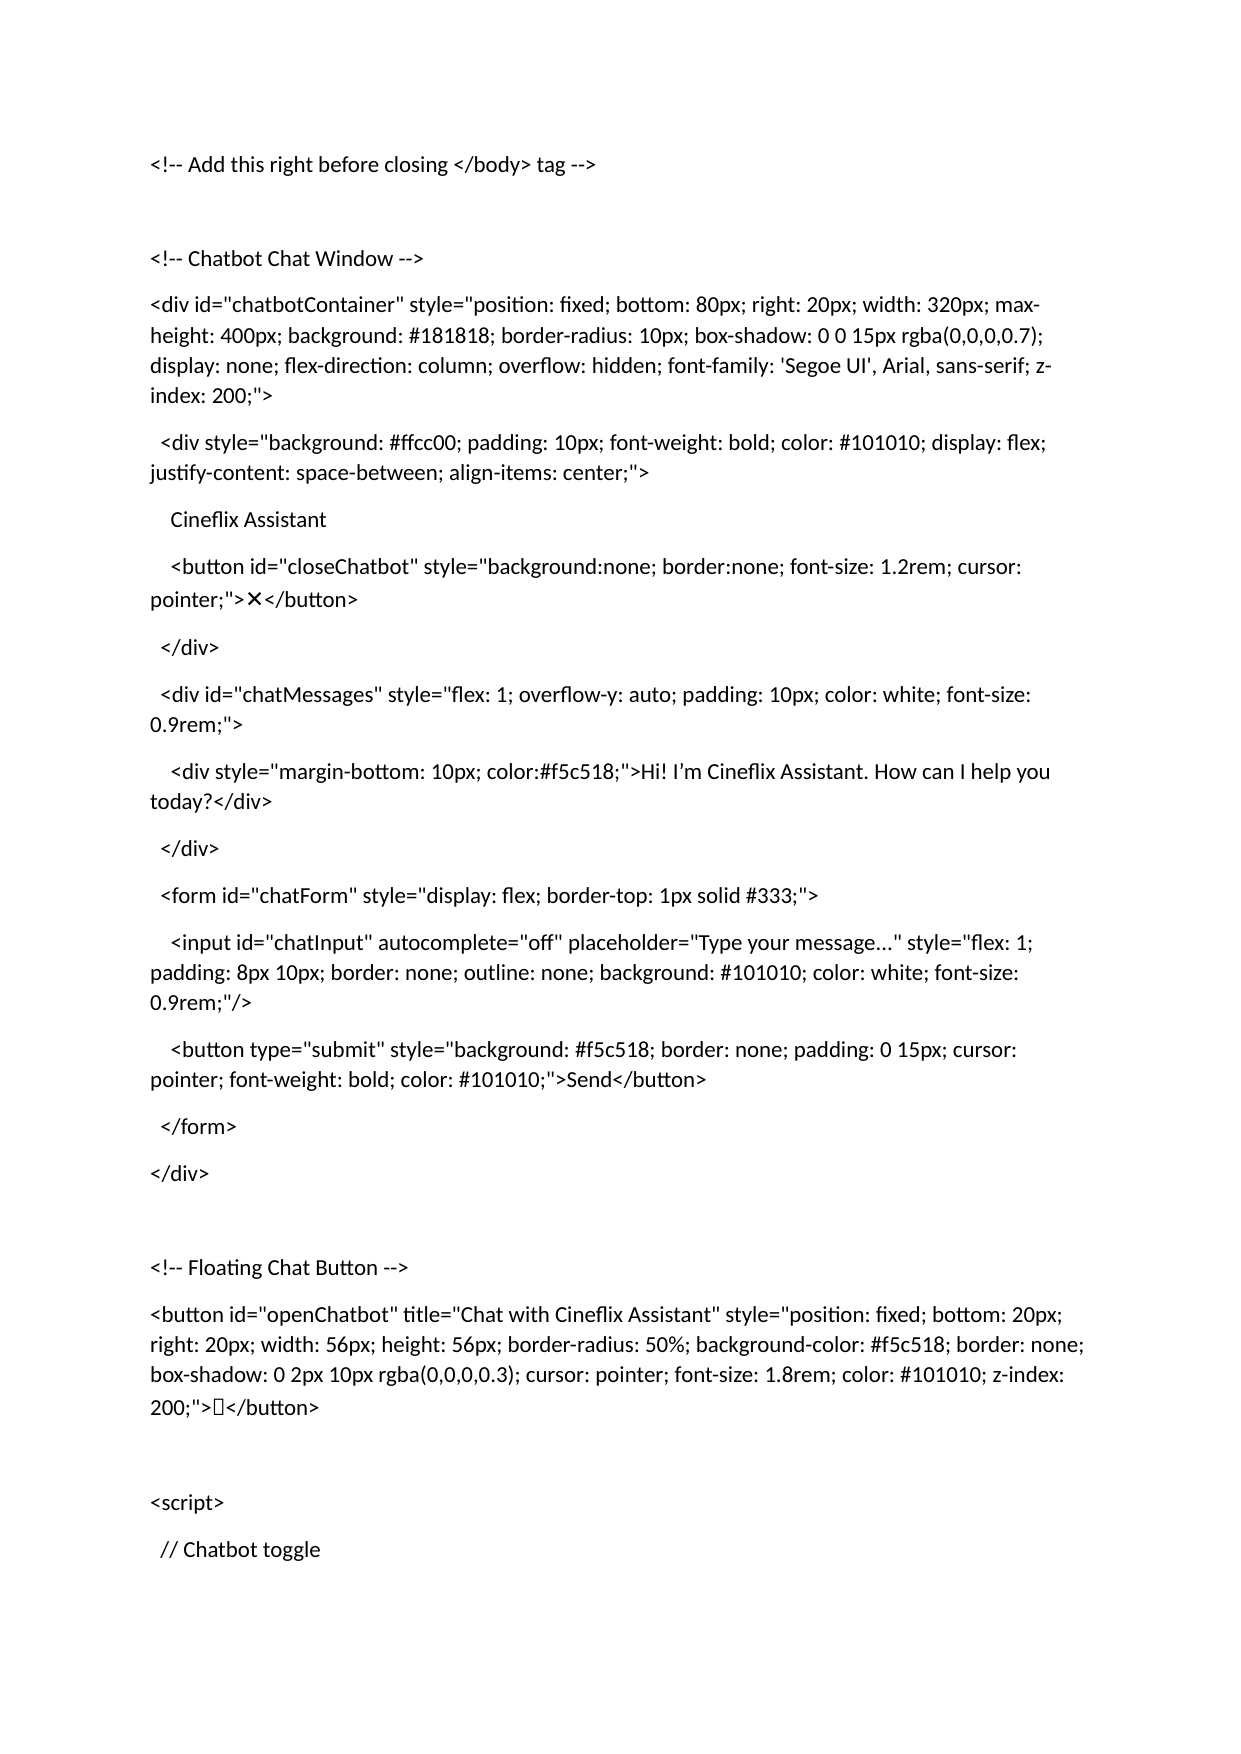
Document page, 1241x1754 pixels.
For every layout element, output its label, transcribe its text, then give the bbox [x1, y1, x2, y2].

text <!-- Floating Chat Button --> [150, 1253, 1090, 1281]
text <!-- Chatbot Chat Window --> [150, 244, 1090, 272]
text </div> [150, 1159, 1090, 1187]
text <button type="submit" style="background: #f5c518; border: none; padding: 0 15px; cursor: pointer; font-weight: bold; color: #101010;">Send</button> [150, 1035, 1090, 1093]
text // Chatbot toggle [150, 1535, 1090, 1563]
text </div> [150, 834, 1090, 862]
text <button id="closeChatbot" style="background:none; border:none; font-size: 1.2rem; cursor: pointer;">✕</button> [150, 552, 1090, 614]
text </form> [150, 1112, 1090, 1140]
text <script> [150, 1488, 1090, 1516]
text <form id="chatForm" style="display: flex; border-top: 1px solid #333;"> [150, 881, 1090, 909]
text <!-- Add this right before closing </body> tag --> [150, 150, 1090, 178]
text <input id="chatInput" autocomplete="off" placeholder="Type your message..." style="flex: 1; padding: 8px 10px; border: none; outline: none; background: #101010; color: white; font-size: 0.9rem;"/> [150, 928, 1090, 1016]
text <div style="background: #ffcc00; padding: 10px; font-weight: bold; color: #101010; display: flex; justify-content: space-between; align-items: center;"> [150, 428, 1090, 486]
text <div id="chatbotContainer" style="position: fixed; bottom: 80px; right: 20px; width: 320px; max-height: 400px; background: #181818; border-radius: 10px; box-shadow: 0 0 15px rgba(0,0,0,0.7); display: none; flex-direction: column; overflow: hidden; font-family: 'Segoe UI', Arial, sans-serif; z-index: 200;"> [150, 291, 1090, 409]
text <div id="chatMessages" style="flex: 1; overflow-y: auto; padding: 10px; color: white; font-size: 0.9rem;"> [150, 680, 1090, 738]
text <button id="openChatbot" title="Chat with Cineflix Assistant" style="position: fixed; bottom: 20px; right: 20px; width: 56px; height: 56px; border-radius: 50%; background-color: #f5c518; border: none; box-shadow: 0 2px 10px rgba(0,0,0,0.3); cursor: pointer; font-size: 1.8rem; color: #101010; z-index: 200;">💬</button> [150, 1300, 1090, 1422]
text Cineflix Assistant [150, 505, 1090, 533]
text </div> [150, 633, 1090, 661]
text <div style="margin-bottom: 10px; color:#f5c518;">Hi! I’m Cineflix Assistant. How can I help you today?</div> [150, 757, 1090, 815]
